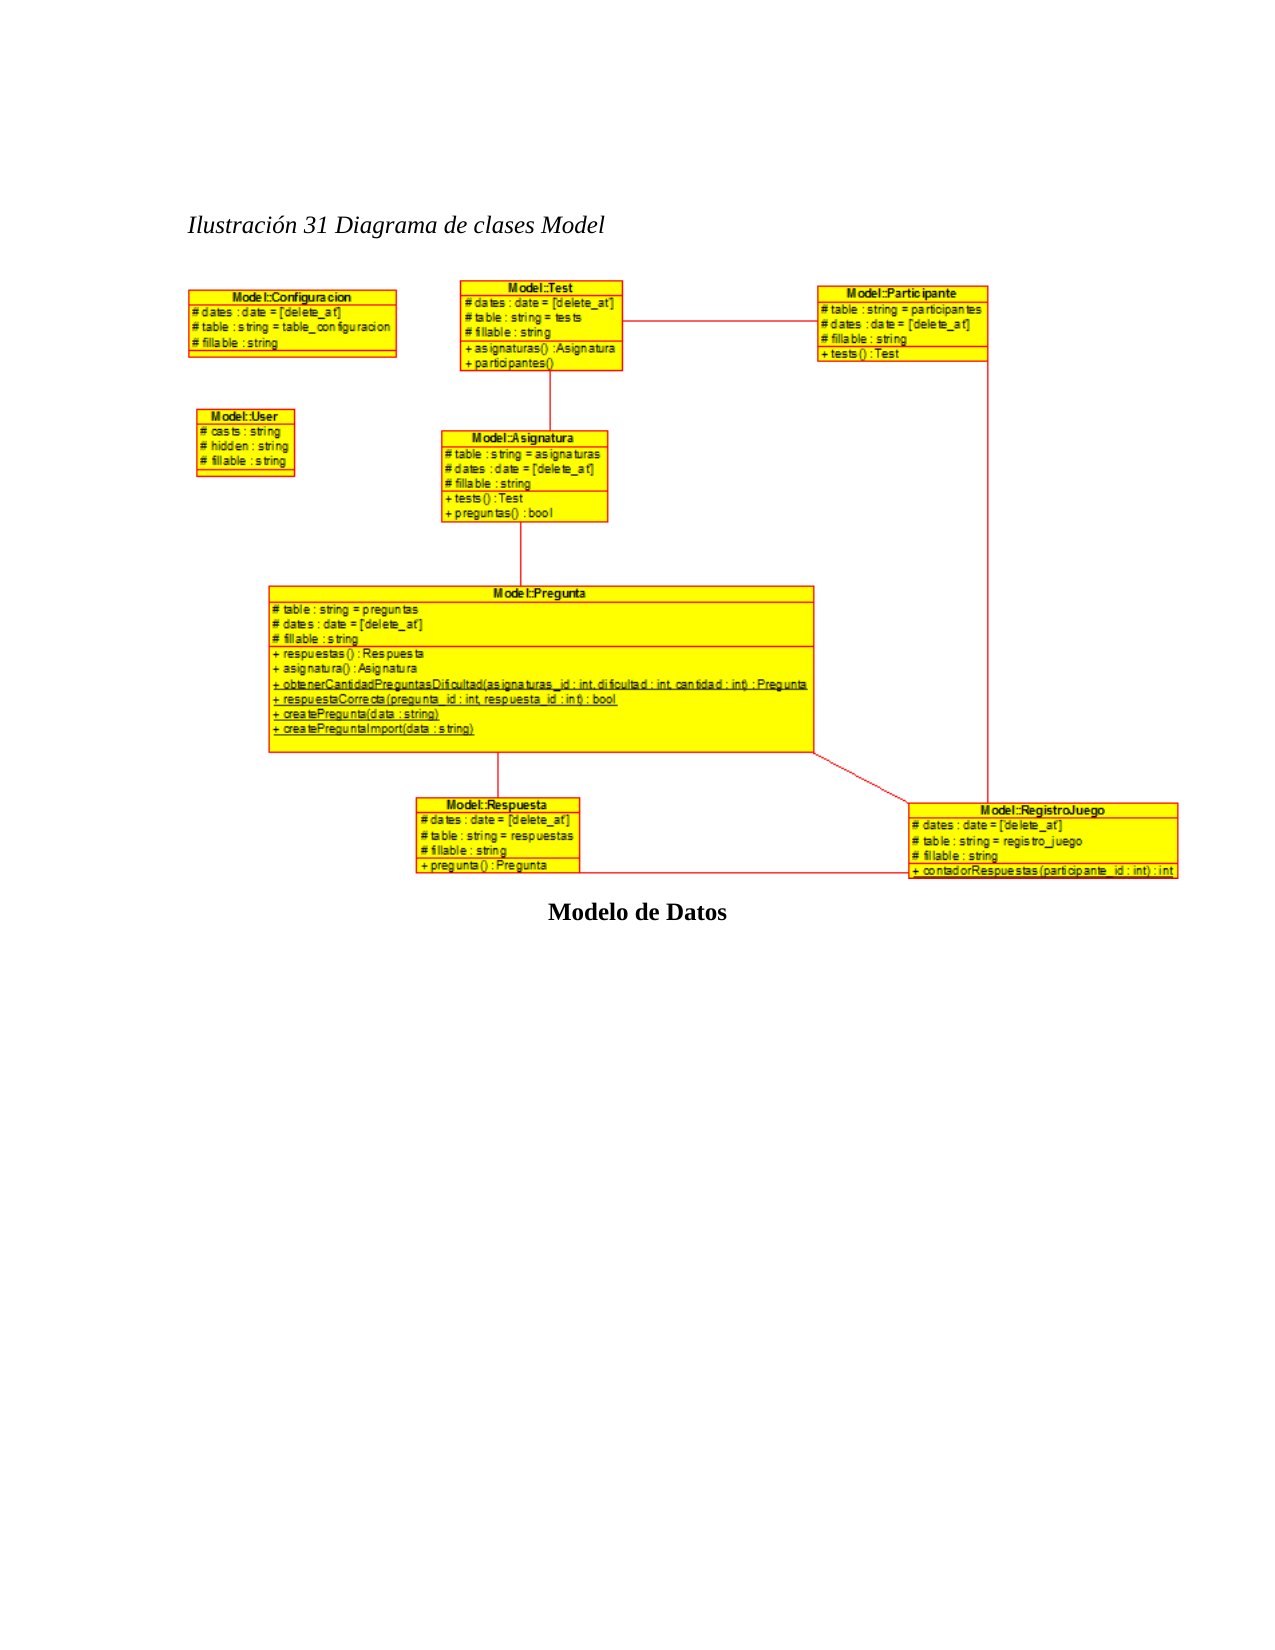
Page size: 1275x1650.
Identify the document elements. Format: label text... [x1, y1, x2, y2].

subtitle Modelo de Datos [187, 897, 1087, 926]
picture [187, 280, 1180, 879]
text Ilustración 31 Diagrama de clases Model [187, 210, 1087, 239]
